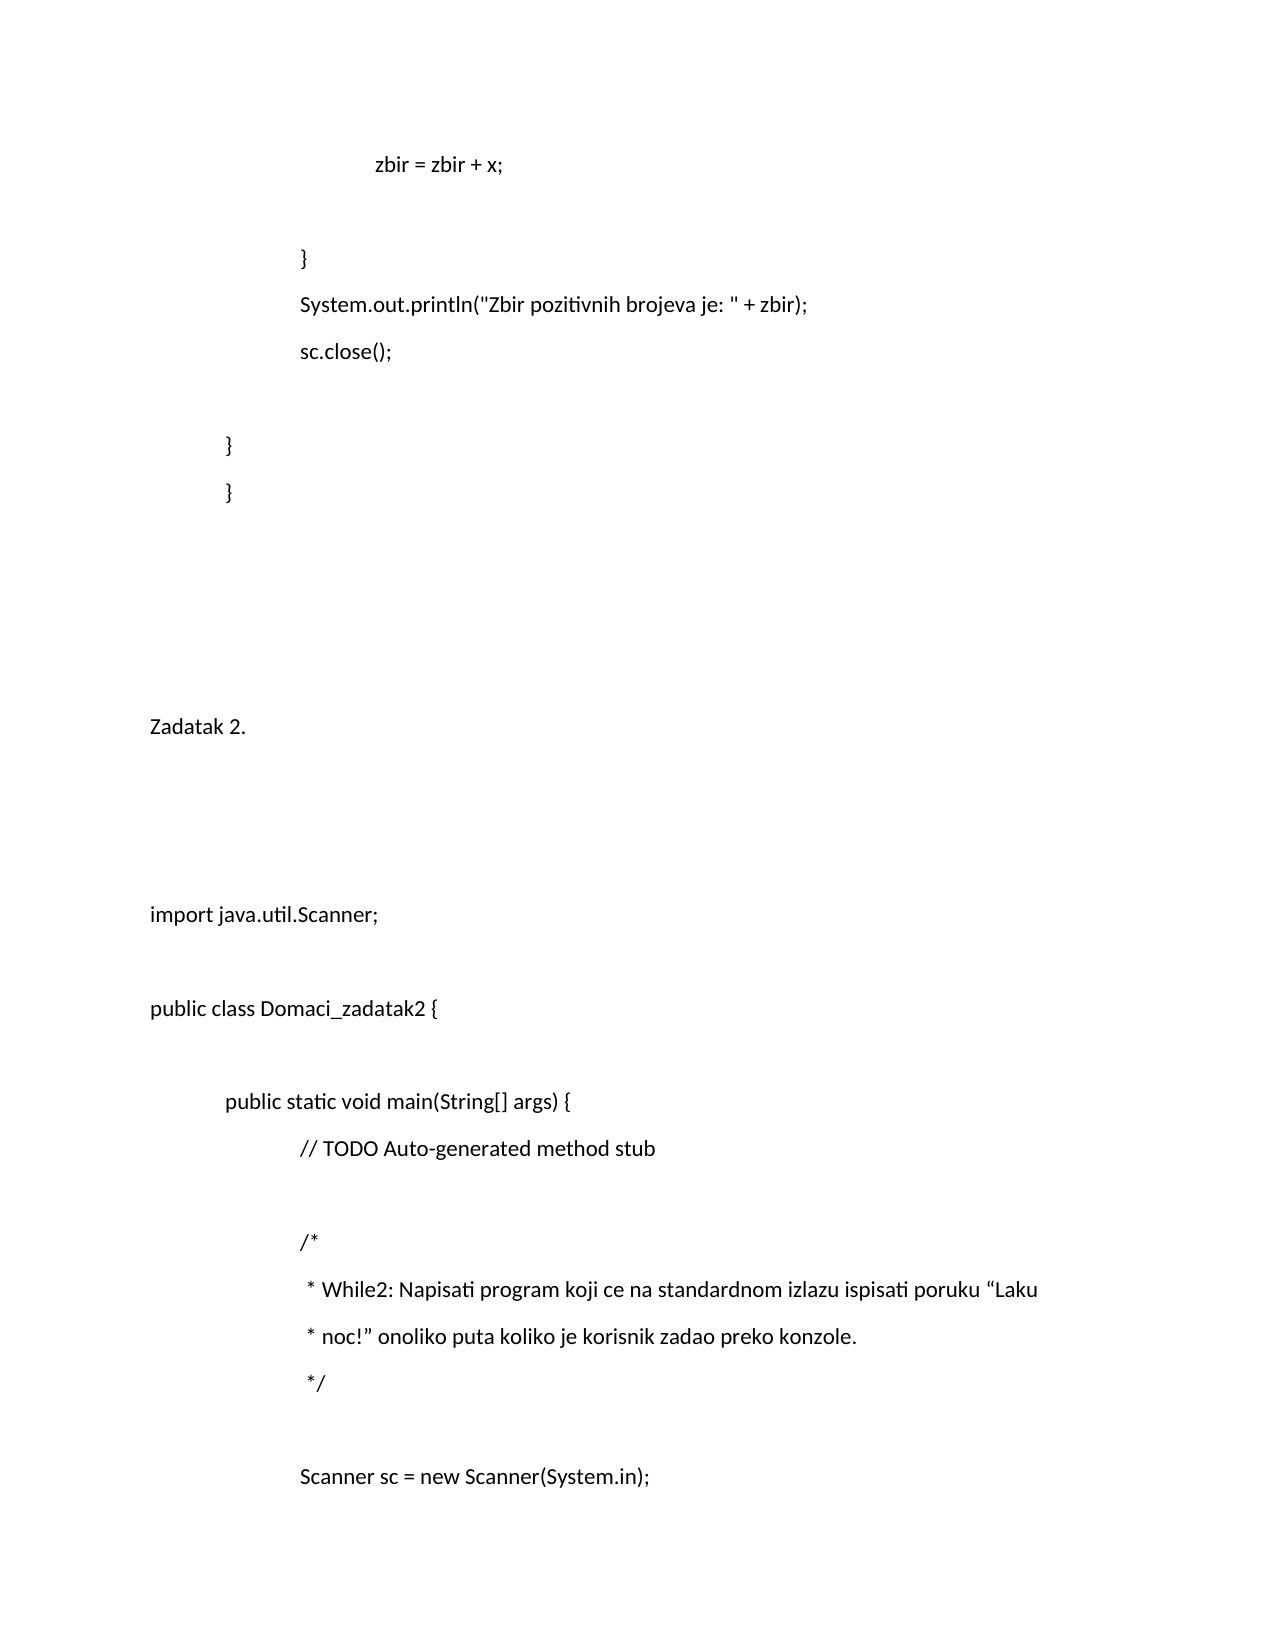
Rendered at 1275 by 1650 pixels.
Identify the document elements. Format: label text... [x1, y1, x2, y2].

text } [150, 244, 1125, 272]
text public static void main(String[] args) { [150, 1087, 1125, 1116]
text import java.util.Scanner; [150, 900, 1125, 928]
text Scanner sc = new Scanner(System.in); [150, 1462, 1125, 1491]
text /* [150, 1228, 1125, 1256]
text zbir = zbir + x; [150, 150, 1125, 178]
text } [150, 478, 1125, 506]
text * While2: Napisati program koji ce na standardnom izlazu ispisati poruku “Laku [150, 1275, 1125, 1303]
text * noc!” onoliko puta koliko je korisnik zadao preko konzole. [150, 1322, 1125, 1350]
text System.out.println("Zbir pozitivnih brojeva je: " + zbir); [150, 291, 1125, 319]
text Zadatak 2. [150, 712, 1125, 741]
text */ [150, 1369, 1125, 1397]
text // TODO Auto-generated method stub [150, 1134, 1125, 1162]
text sc.close(); [150, 337, 1125, 366]
text } [150, 431, 1125, 459]
text public class Domaci_zadatak2 { [150, 994, 1125, 1022]
